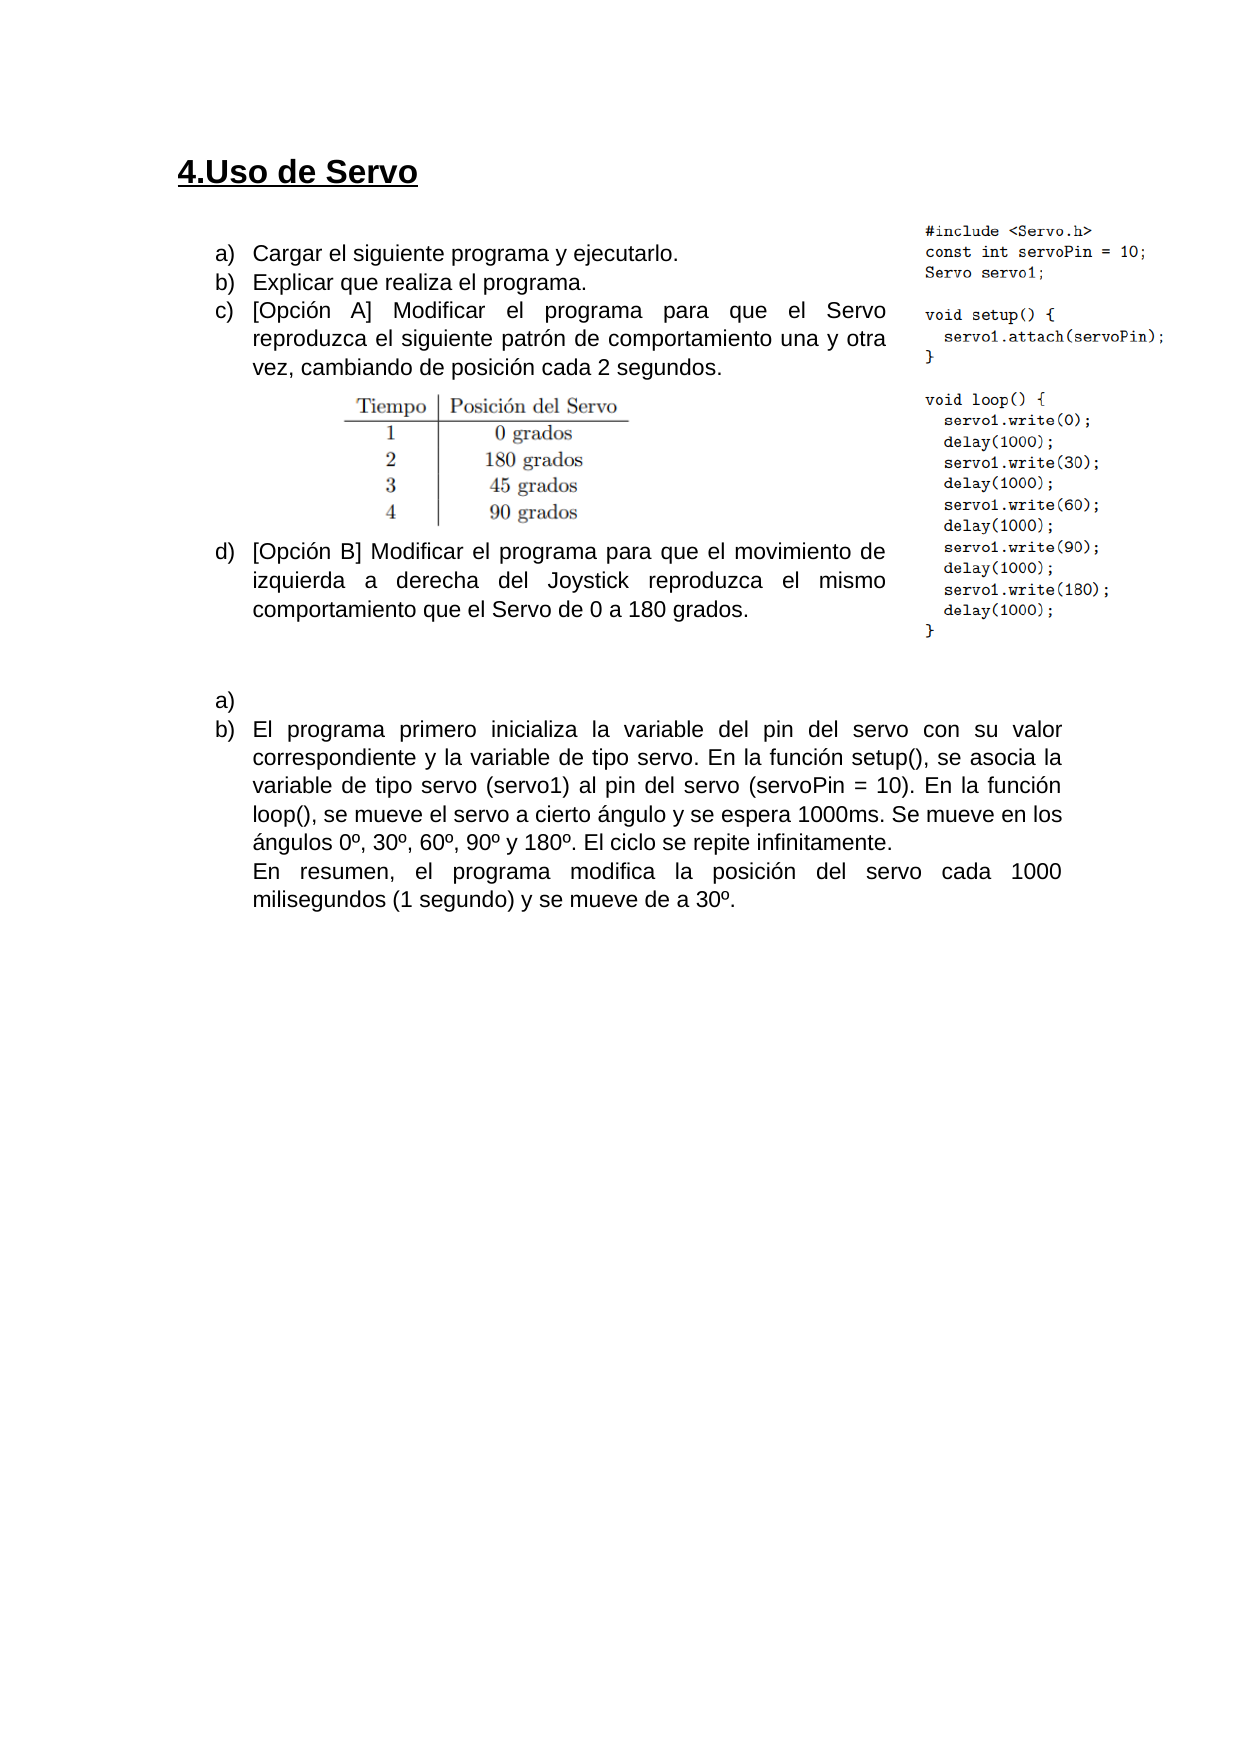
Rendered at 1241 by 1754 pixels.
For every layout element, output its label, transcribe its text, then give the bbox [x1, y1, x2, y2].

picture [329, 387, 646, 534]
list [Opción A] Modificar el programa para que el Servo reproduzca el siguiente patrón de comportamiento una y otra vez, cambiando de posición cada 2 segundos. [215, 297, 905, 380]
subtitle 4.Uso de Servo [177, 152, 1063, 190]
picture [905, 213, 1178, 646]
list Cargar el siguiente programa y ejecutarlo. [215, 240, 905, 266]
list En resumen, el programa modifica la posición del servo cada 1000 milisegundos (1 segundo) y se mueve de a 30º. [252, 858, 1063, 913]
list El programa primero inicializa la variable del pin del servo con su valor correspondiente y la variable de tipo servo. En la función setup(), se asocia la variable de tipo servo (servo1) al pin del servo (servoPin = 10). En la función loop(), se mueve el servo a cierto ángulo y se espera 1000ms. Se mueve en los ángulos 0º, 30º, 60º, 90º y 180º. El ciclo se repite infinitamente. [215, 716, 1063, 856]
list Explicar que realiza el programa. [215, 268, 905, 295]
